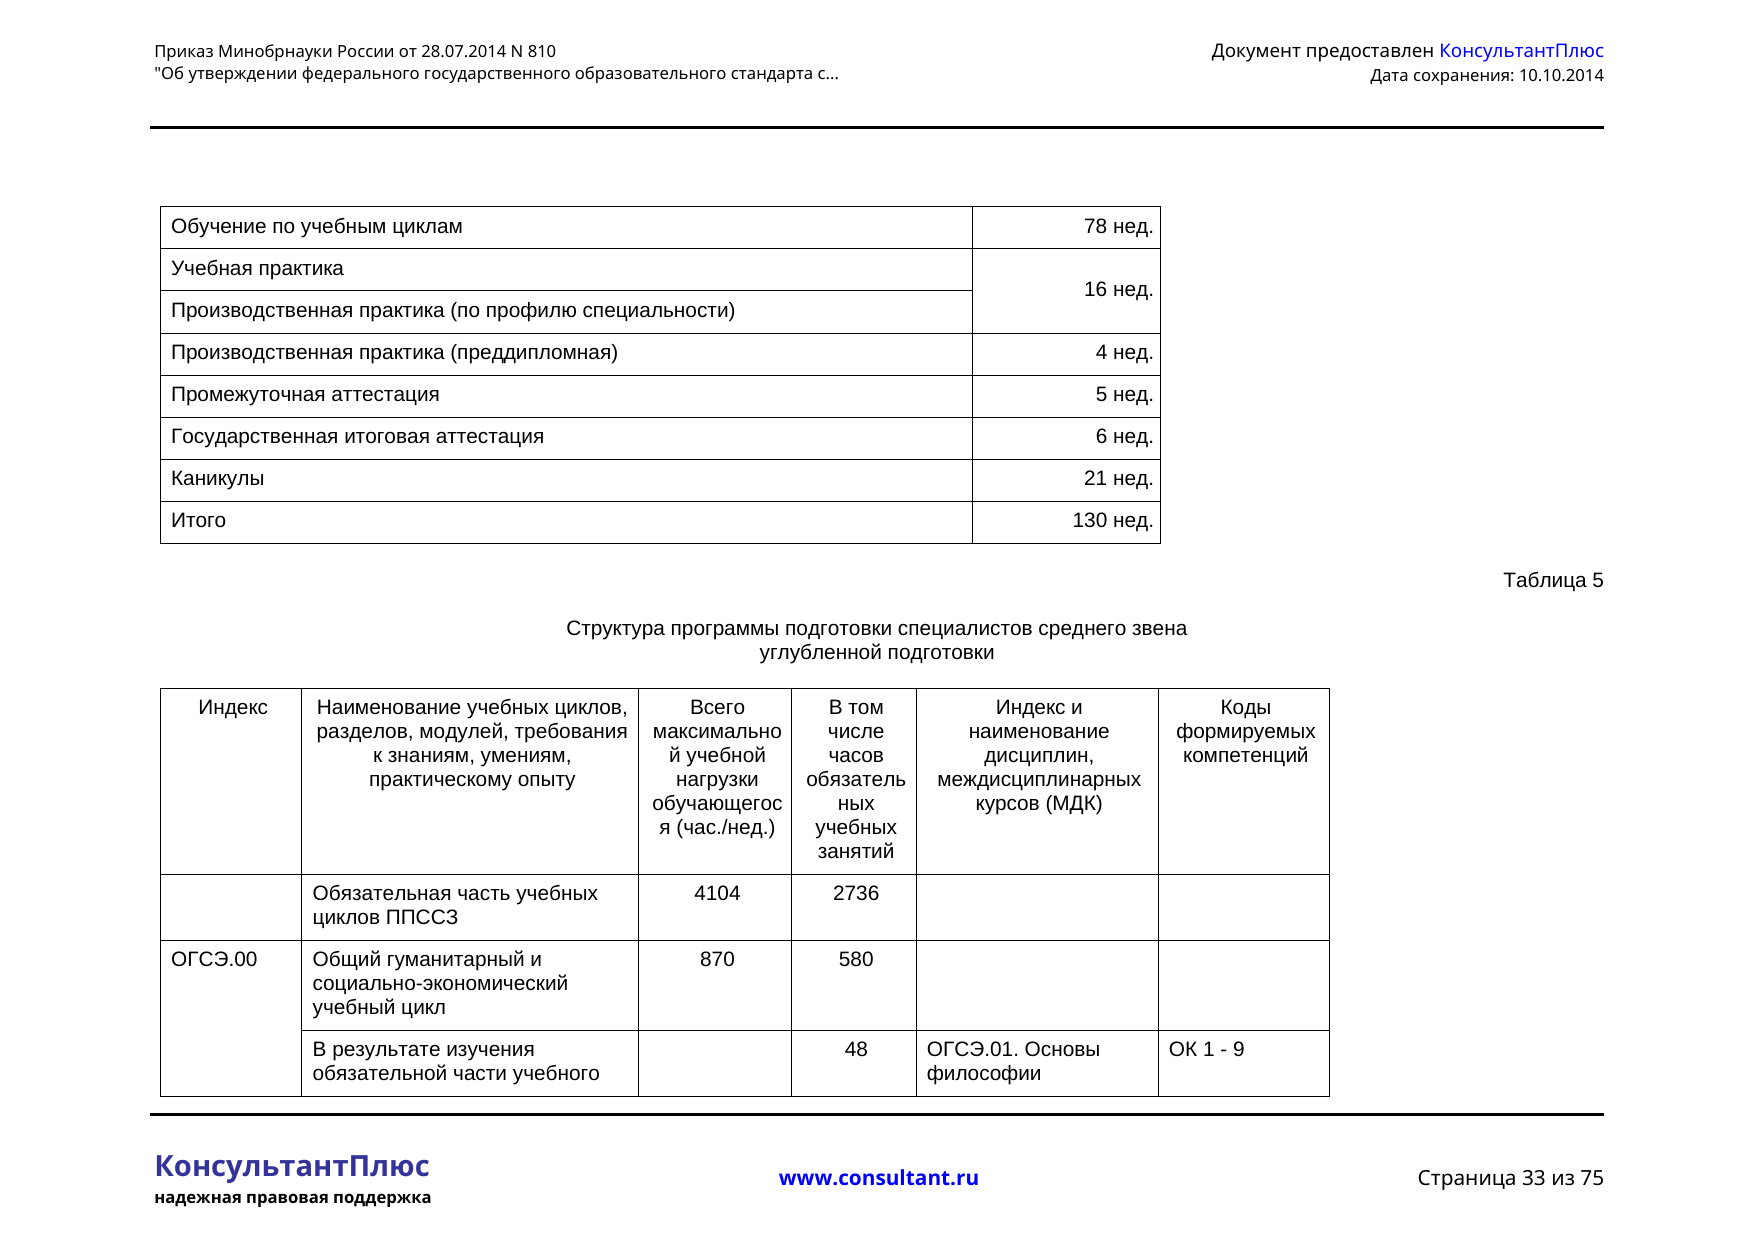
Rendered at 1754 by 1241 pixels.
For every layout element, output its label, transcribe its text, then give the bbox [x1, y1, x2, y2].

table_header Коды формируемых компетенций [1159, 689, 1329, 873]
text Таблица 5 [150, 568, 1604, 592]
table_cell ОГСЭ.00 [161, 941, 301, 1096]
table_header Индекс и наименование дисциплин, междисциплинарных курсов (МДК) [917, 689, 1158, 873]
table_cell 21 нед. [973, 460, 1160, 501]
table_cell 580 [792, 941, 916, 1029]
table_cell Государственная итоговая аттестация [161, 418, 972, 459]
table_cell 130 нед. [973, 502, 1160, 543]
table_header Наименование учебных циклов, разделов, модулей, требования к знаниям, умениям, практическому опыту [302, 689, 638, 873]
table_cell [917, 1031, 1158, 1096]
table_cell [639, 1031, 791, 1096]
text углубленной подготовки [150, 640, 1604, 664]
text Структура программы подготовки специалистов среднего звена [150, 616, 1604, 640]
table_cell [302, 1031, 638, 1096]
table_cell 48 [792, 1031, 916, 1096]
table_cell [1159, 875, 1329, 939]
table_cell Общий гуманитарный и социально-экономический учебный цикл [302, 941, 638, 1029]
table_cell Промежуточная аттестация [161, 376, 972, 417]
table_header 78 нед. [973, 207, 1160, 248]
table_cell Итого [161, 502, 972, 543]
table_cell 4104 [639, 875, 791, 939]
table_cell [1159, 941, 1329, 1029]
table_cell 4 нед. [973, 334, 1160, 374]
table_cell ОК 1 - 9 [1159, 1031, 1329, 1096]
table_cell Производственная практика (преддипломная) [161, 334, 972, 374]
table_cell [917, 941, 1158, 1029]
table_cell [917, 875, 1158, 939]
table_cell [161, 875, 301, 939]
table_cell Каникулы [161, 460, 972, 501]
table_header В том числе часов обязательных учебных занятий [792, 689, 916, 873]
table_header Индекс [161, 689, 301, 873]
table_header Всего максимальной учебной нагрузки обучающегося (час./нед.) [639, 689, 791, 873]
table_cell Производственная практика (по профилю специальности) [161, 291, 972, 332]
table_cell 5 нед. [973, 376, 1160, 417]
table_header Обучение по учебным циклам [161, 207, 972, 248]
table_cell 2736 [792, 875, 916, 939]
table_cell Обязательная часть учебных циклов ППССЗ [302, 875, 638, 939]
table_cell 6 нед. [973, 418, 1160, 459]
table_cell Учебная практика [161, 249, 972, 290]
table_cell 870 [639, 941, 791, 1029]
table_cell 16 нед. [973, 249, 1160, 332]
